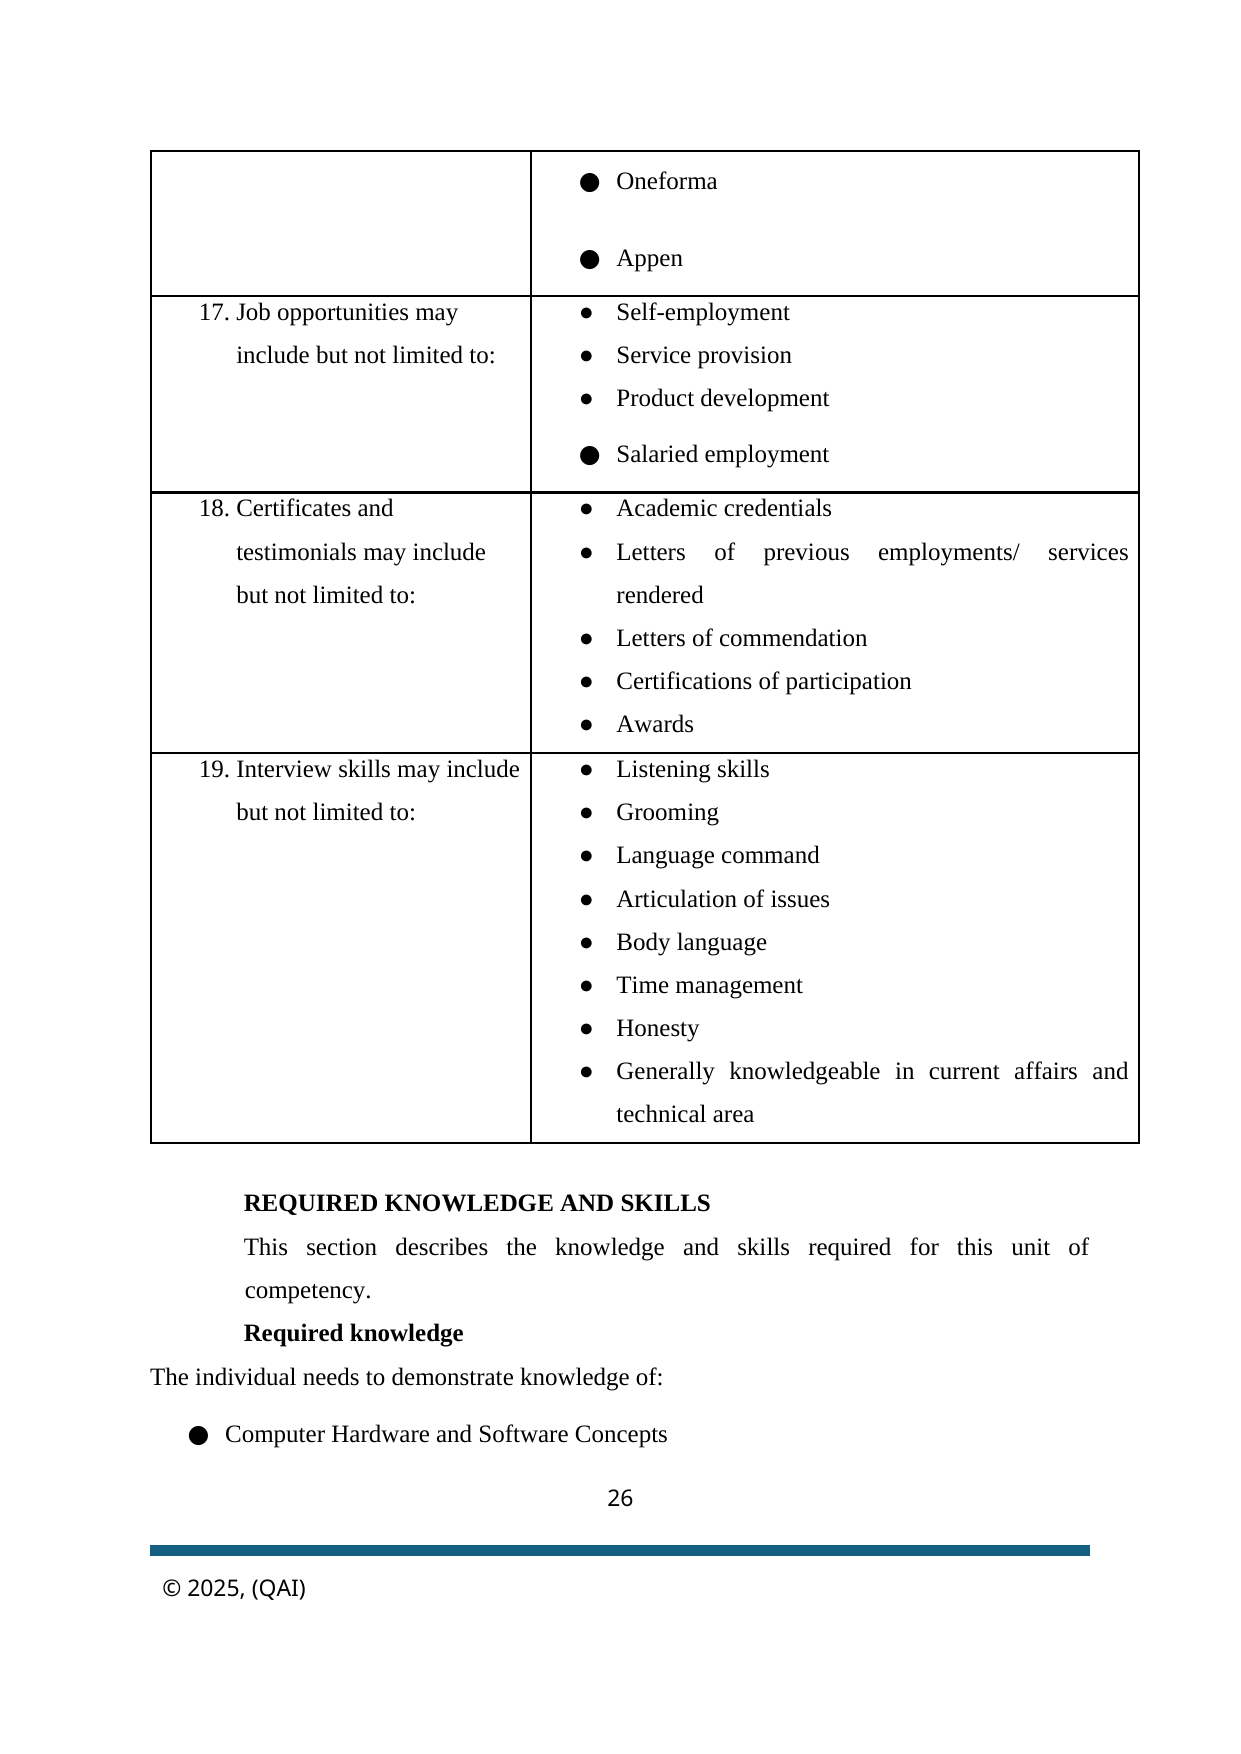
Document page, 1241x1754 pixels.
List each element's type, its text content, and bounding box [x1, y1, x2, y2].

table_cell Academic credentials Letters of previous employments/ services rendered Letters of commendation Certifications of participation Awards [532, 494, 1138, 752]
table_cell Self-employment Service provision Product development Salaried employment [532, 297, 1138, 491]
table_cell Interview skills may include but not limited to: [152, 754, 530, 1142]
table_cell Certificates and testimonials may include but not limited to: [152, 494, 530, 752]
text The individual needs to demonstrate knowledge of: [150, 1362, 1090, 1391]
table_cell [532, 152, 1138, 294]
text REQUIRED KNOWLEDGE AND SKILLS [243, 1188, 1090, 1217]
table_cell Job opportunities may include but not limited to: [152, 297, 530, 491]
list Computer Hardware and Software Concepts [187, 1406, 1090, 1457]
text Required knowledge [243, 1318, 1090, 1347]
table_cell Listening skills Grooming Language command Articulation of issues Body language Time management Honesty Generally knowledgeable in current affairs and technical area [532, 754, 1138, 1142]
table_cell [152, 152, 530, 294]
text This section describes the knowledge and skills required for this unit of competency. [243, 1232, 1090, 1303]
